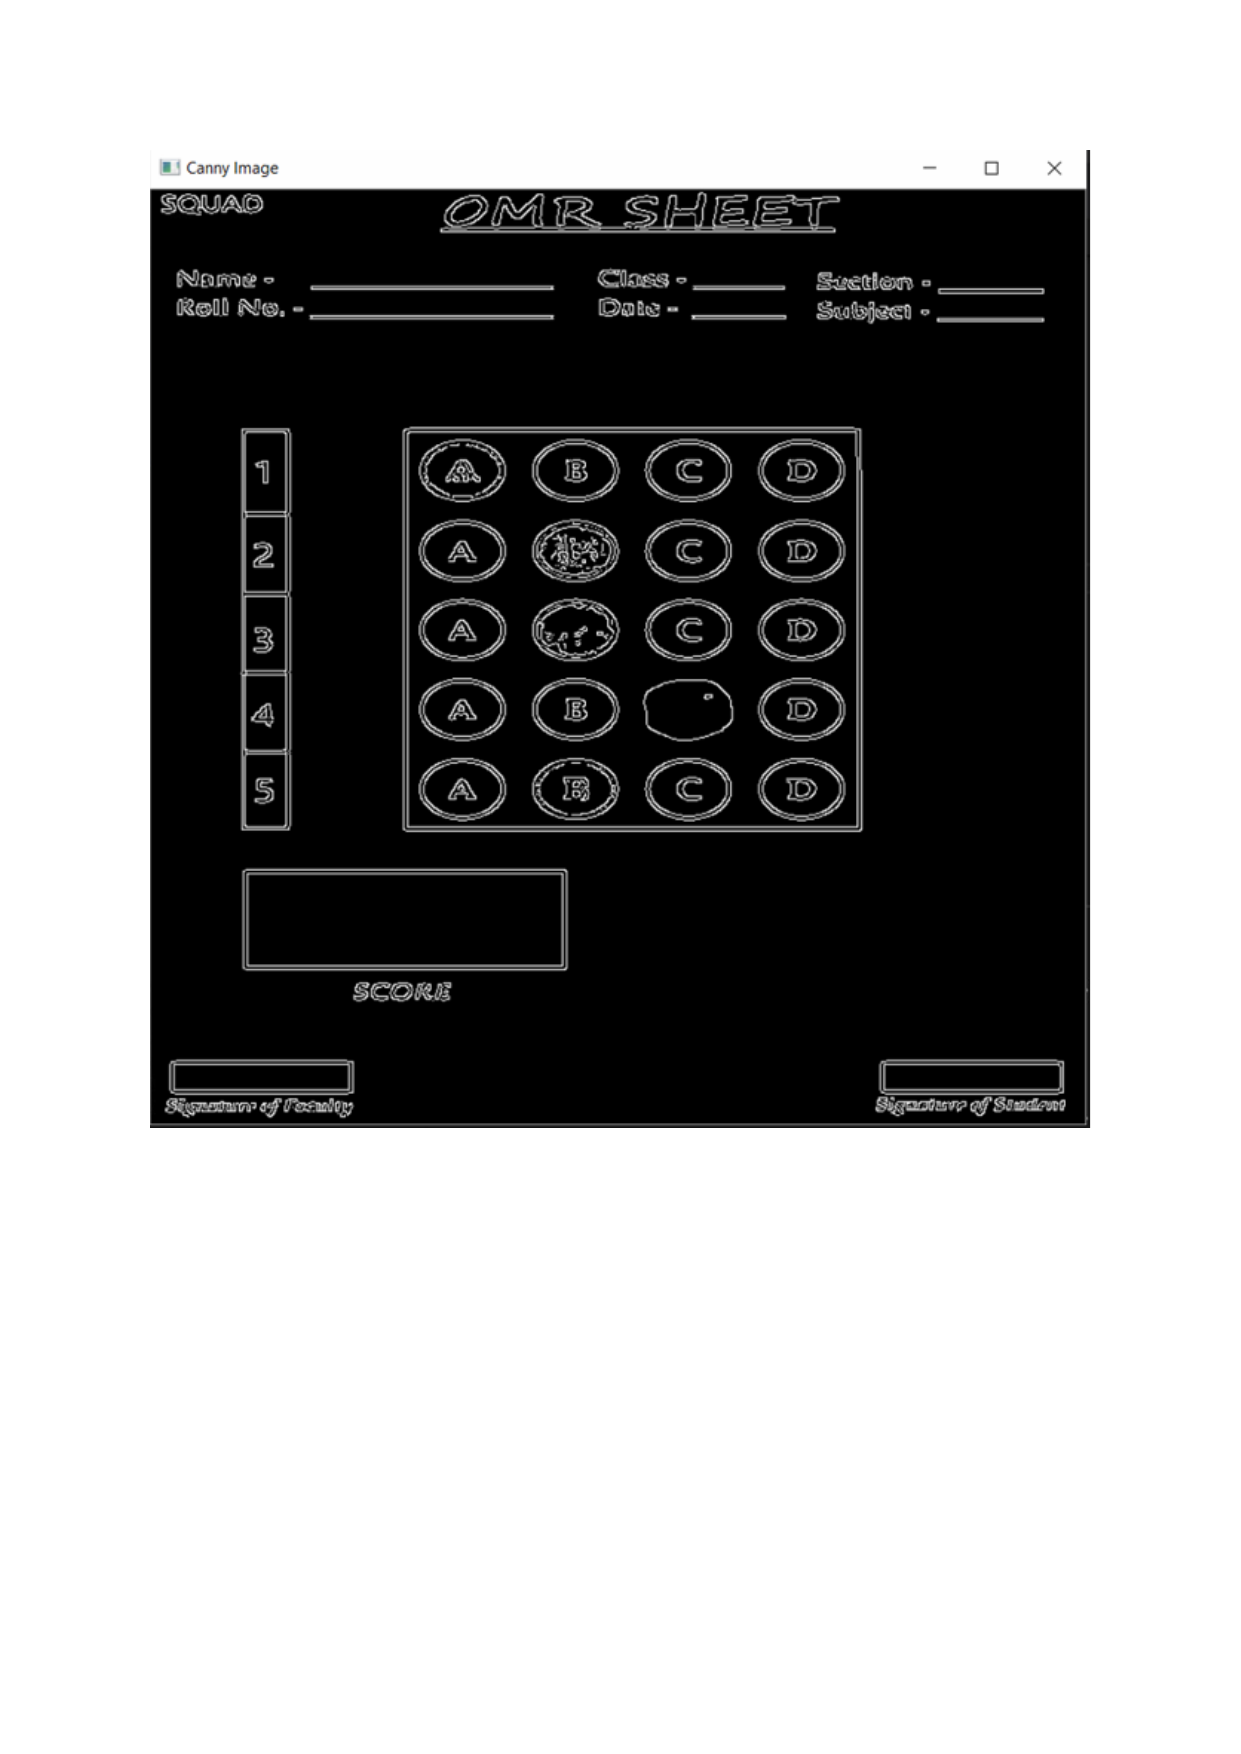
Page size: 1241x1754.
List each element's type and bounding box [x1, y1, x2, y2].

picture [150, 150, 1091, 1128]
